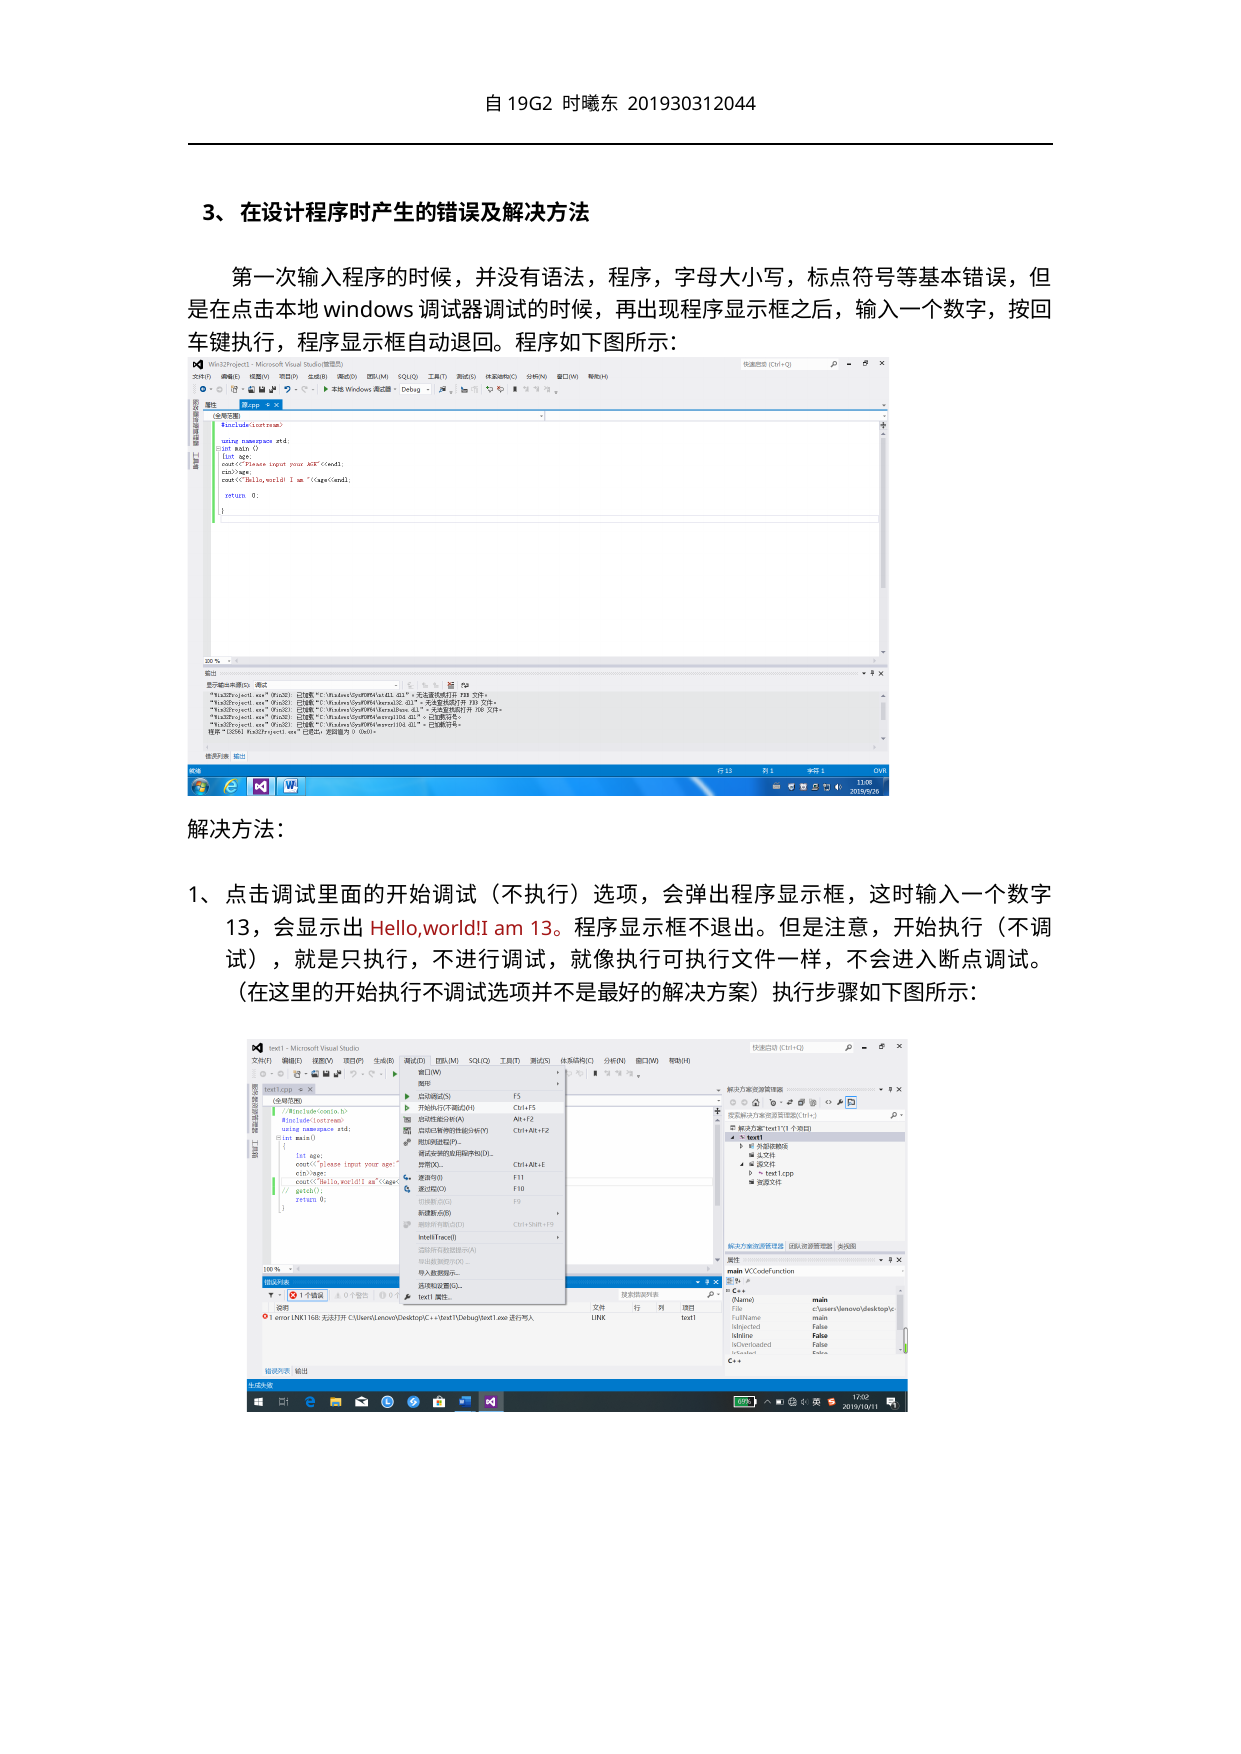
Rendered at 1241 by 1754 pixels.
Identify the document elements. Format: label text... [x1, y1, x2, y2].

text 第一次输入程序的时候，并没有语法，程序，字母大小写，标点符号等基本错误，但是在点击本地windows调试器调试的时候，再出现程序显示框之后，输入一个数字，按回车键执行，程序显示框自动退回。程序如下图所示： [187, 259, 1053, 357]
list 在设计程序时产生的错误及解决方法 [202, 194, 1053, 227]
text 解决方法： [187, 812, 1053, 844]
picture [187, 357, 890, 796]
list 点击调试里面的开始调试（不执行）选项，会弹出程序显示框，这时输入一个数字13，会显示出Hello,world!I am 13。程序显示框不退出。但是注意，开始执行（不调试），就是只执行，不进行调试，就像执行可执行文件一样，不会进入断点调试。（在这里的开始执行不调试选项并不是最好的解决方案）执行步骤如下图所示： [187, 877, 1053, 1007]
picture [246, 1039, 908, 1412]
